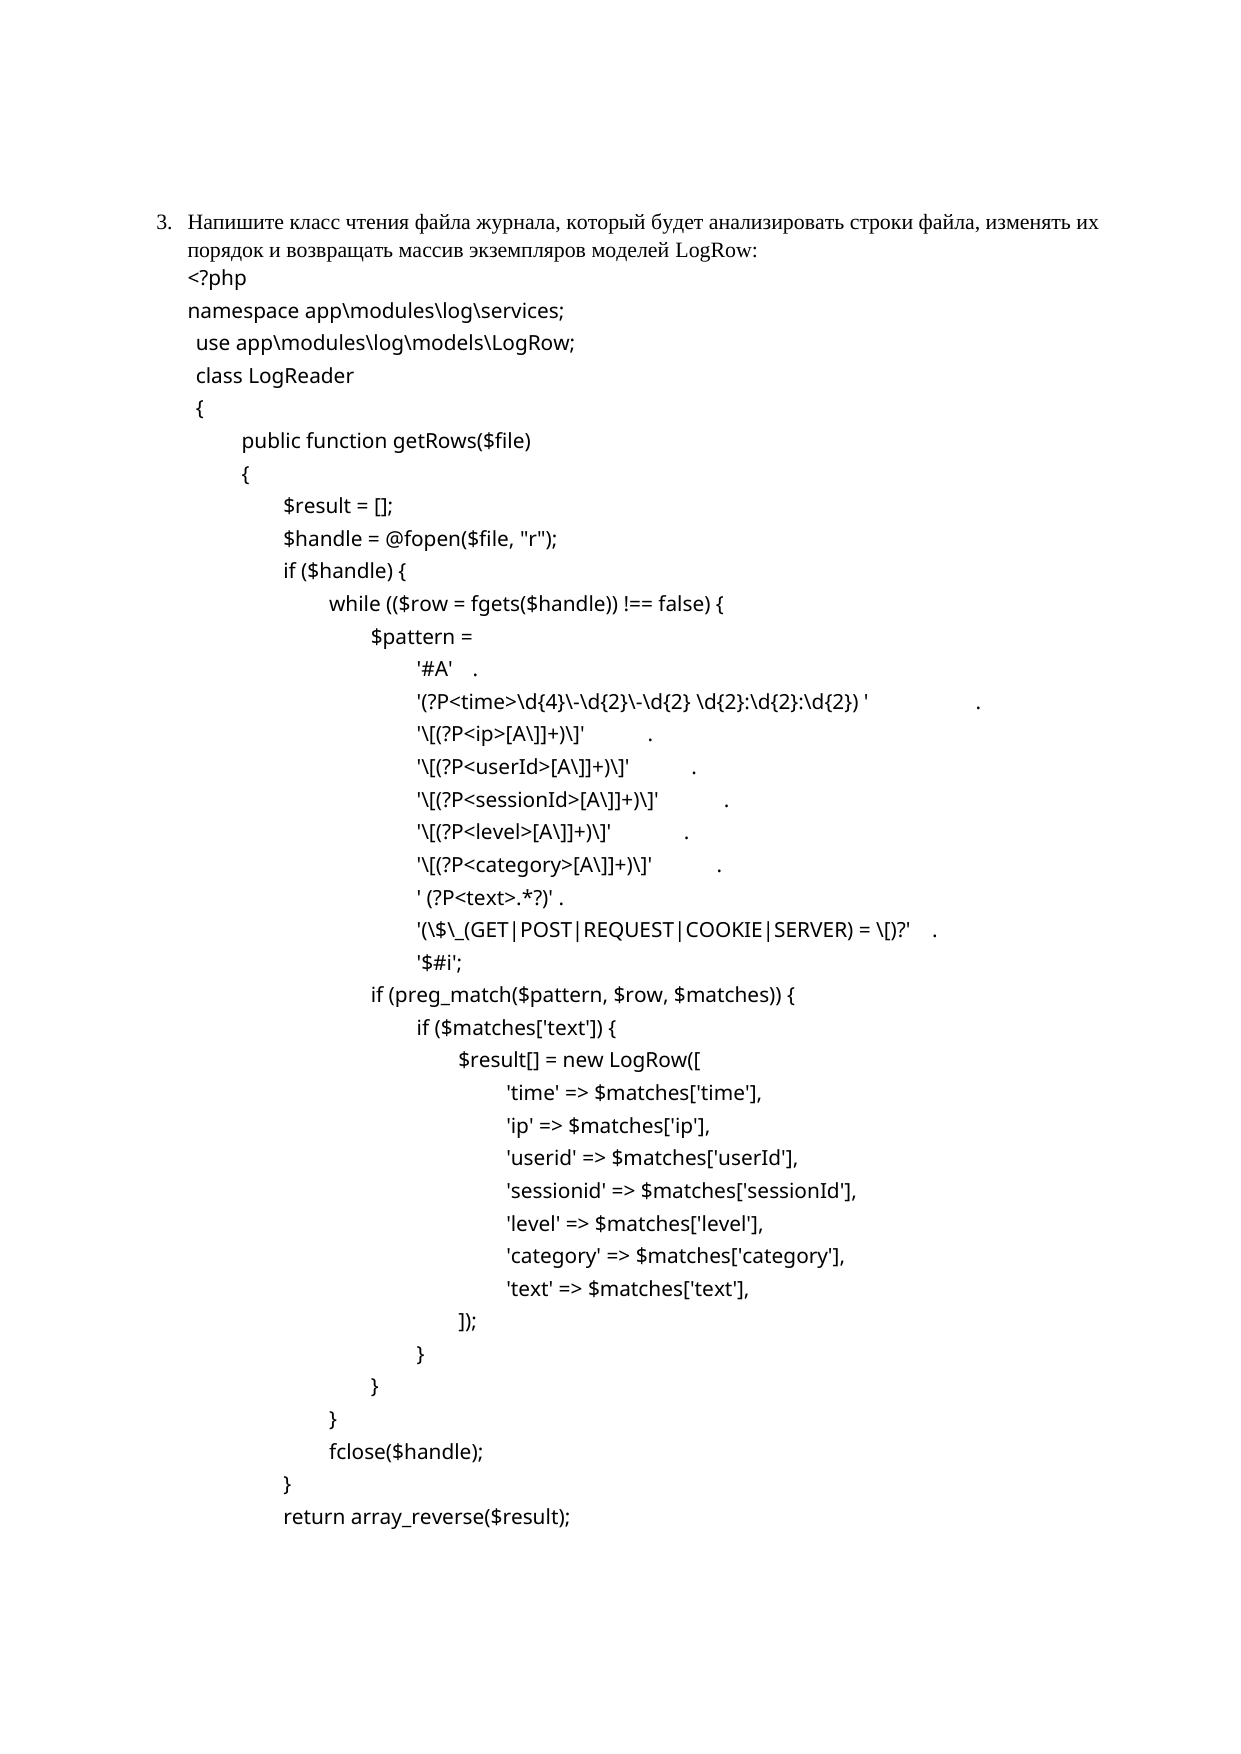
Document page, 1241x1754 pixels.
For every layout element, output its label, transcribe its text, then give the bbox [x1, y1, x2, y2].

text 'category' => $matches['category'], [506, 1241, 1149, 1270]
text 'text' => $matches['text'], [506, 1274, 1149, 1302]
text '$#i'; [416, 948, 1149, 976]
text $result[] = new LogRow([ [458, 1046, 1149, 1074]
text ]); [458, 1306, 1149, 1335]
text '#A' . [416, 654, 1149, 683]
text 'level' => $matches['level'], [506, 1209, 1149, 1237]
text class LogReader { [196, 361, 1149, 422]
text '\[(?P<sessionId>[A\]]+)\]' . [416, 785, 1149, 813]
text '\[(?P<userId>[A\]]+)\]' . [416, 752, 1149, 781]
text '\[(?P<category>[A\]]+)\]' . [416, 850, 1149, 878]
text } [329, 1404, 1149, 1433]
text if (preg_match($pattern, $row, $matches)) { if ($matches['text']) { [371, 980, 1149, 1041]
text use app\modules\log\models\LogRow; [196, 328, 1149, 357]
text '\[(?P<ip>[A\]]+)\]' . [416, 719, 1149, 748]
text } [371, 1372, 1149, 1400]
list Напишите класс чтения файла журнала, который будет анализировать строки файла, изменять их порядок и возвращать массив экземпляров моделей LogRow: [156, 207, 1149, 263]
text namespace app\modules\log\services; [187, 296, 1149, 324]
text public function getRows($file) [241, 426, 1149, 454]
text while (($row = fgets($handle)) !== false) { [329, 589, 1149, 618]
text 'ip' => $matches['ip'], [506, 1111, 1149, 1139]
text '\[(?P<level>[A\]]+)\]' . [416, 817, 1149, 846]
text $result = []; [283, 491, 1149, 520]
text 'sessionid' => $matches['sessionId'], [506, 1176, 1149, 1204]
text { [241, 459, 1149, 487]
text } [416, 1339, 1149, 1367]
text $pattern = [371, 622, 1149, 650]
text fclose($handle); [329, 1437, 1149, 1465]
text 'userid' => $matches['userId'], [506, 1143, 1149, 1172]
text '(?P<time>\d{4}\-\d{2}\-\d{2} \d{2}:\d{2}:\d{2}) ' . [416, 687, 1149, 715]
text return array_reverse($result); [283, 1502, 1149, 1531]
text 'time' => $matches['time'], [506, 1078, 1149, 1107]
text } [283, 1469, 1149, 1498]
text <?php [187, 263, 1149, 292]
text '(\$\_(GET|POST|REQUEST|COOKIE|SERVER) = \[)?' . [416, 915, 1149, 944]
text ' (?P<text>.*?)' . [416, 883, 1149, 911]
text $handle = @fopen($file, "r"); if ($handle) { [283, 524, 1149, 585]
